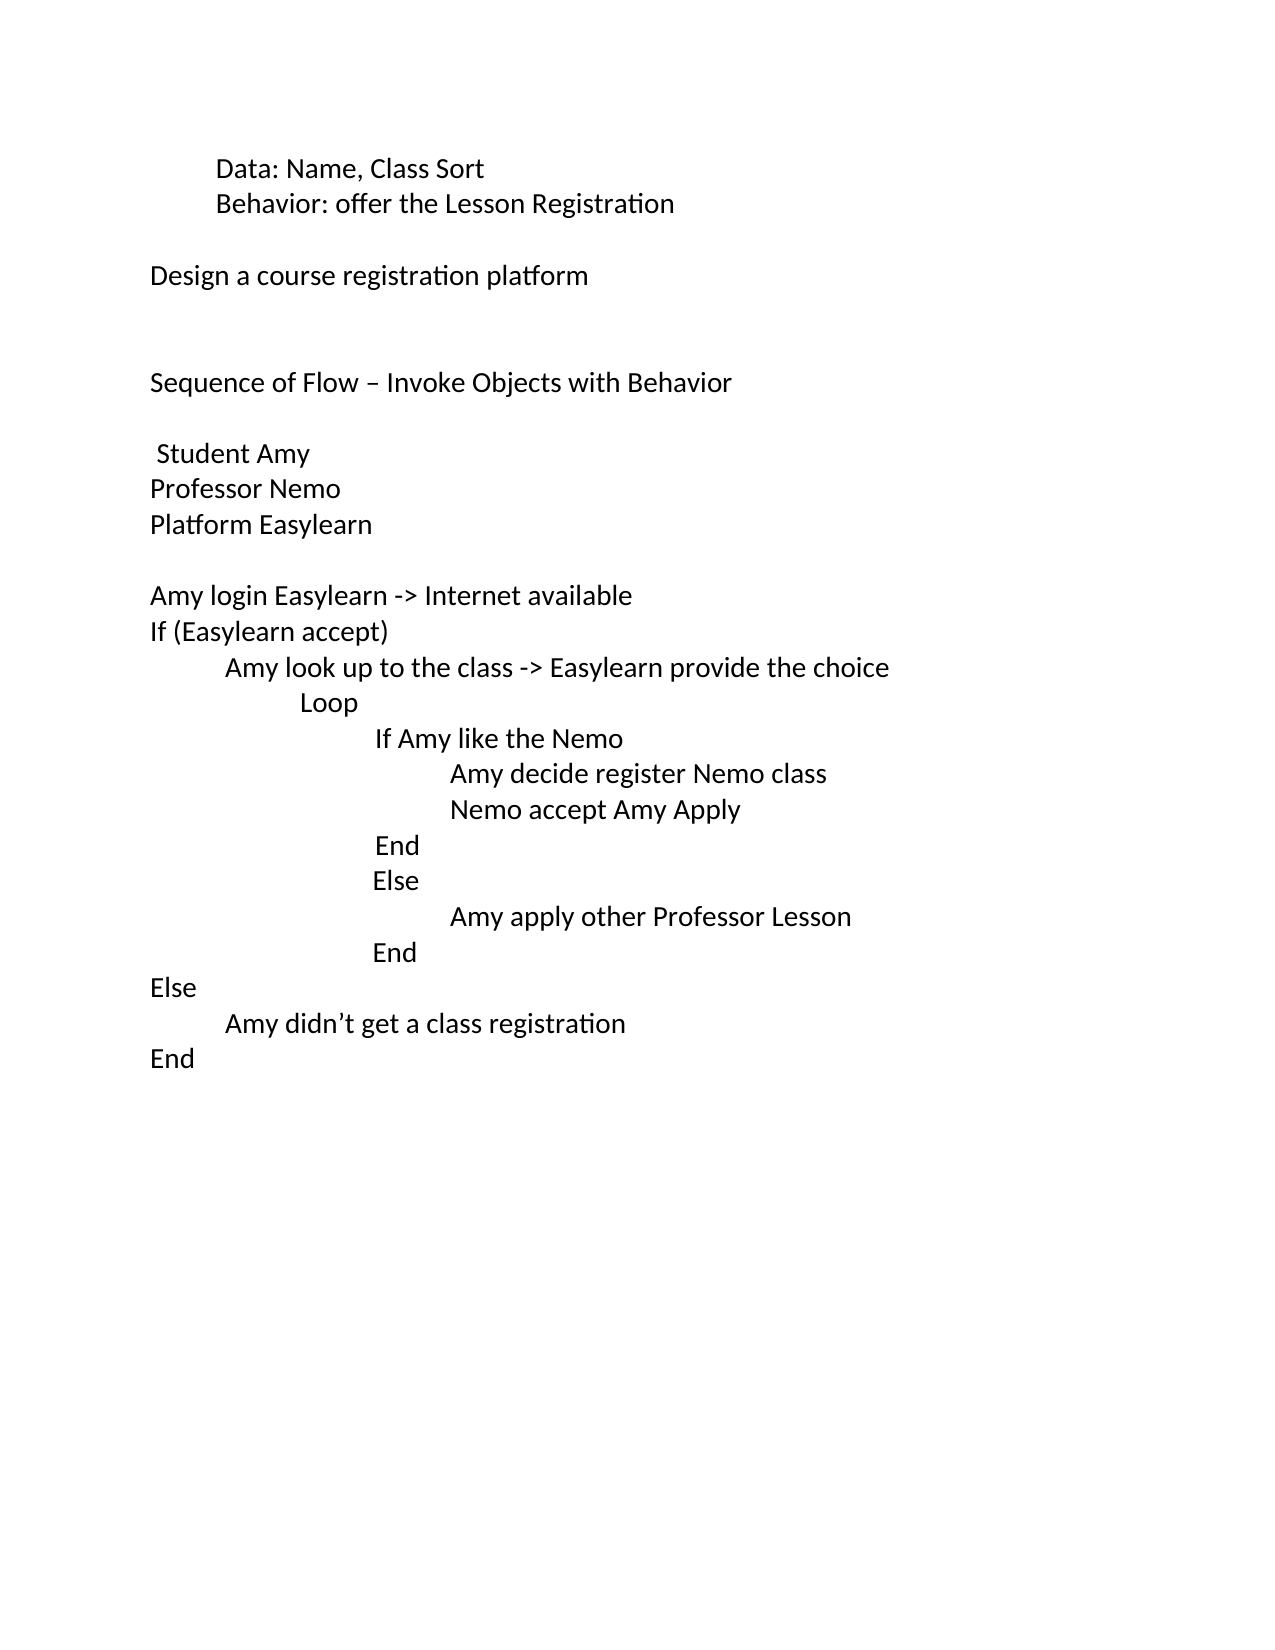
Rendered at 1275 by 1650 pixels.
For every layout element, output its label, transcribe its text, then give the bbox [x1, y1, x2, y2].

text Else [225, 862, 1125, 898]
text Behavior: offer the Lesson Registration [150, 186, 1125, 221]
text Platform Easylearn [150, 506, 1125, 542]
text Student Amy [150, 435, 1125, 471]
text Professor Nemo [150, 471, 1125, 506]
text Loop [150, 684, 1125, 720]
text Amy apply other Professor Lesson [225, 898, 1125, 934]
text Data: Name, Class Sort [150, 150, 1125, 186]
text Amy didn’t get a class registration [150, 1005, 1125, 1041]
text Sequence of Flow – Invoke Objects with Behavior [150, 364, 1125, 399]
text Else [150, 969, 1125, 1005]
text Nemo accept Amy Apply [150, 791, 1125, 827]
text End [150, 1041, 1125, 1076]
text Amy look up to the class -> Easylearn provide the choice [150, 649, 1125, 684]
text If Amy like the Nemo [150, 720, 1125, 756]
text End [225, 827, 1125, 862]
text Amy decide register Nemo class [150, 756, 1125, 791]
text End [225, 934, 1125, 969]
text Design a course registration platform [150, 257, 1125, 292]
text If (Easylearn accept) [150, 613, 1125, 649]
text Amy login Easylearn -> Internet available [150, 577, 1125, 613]
